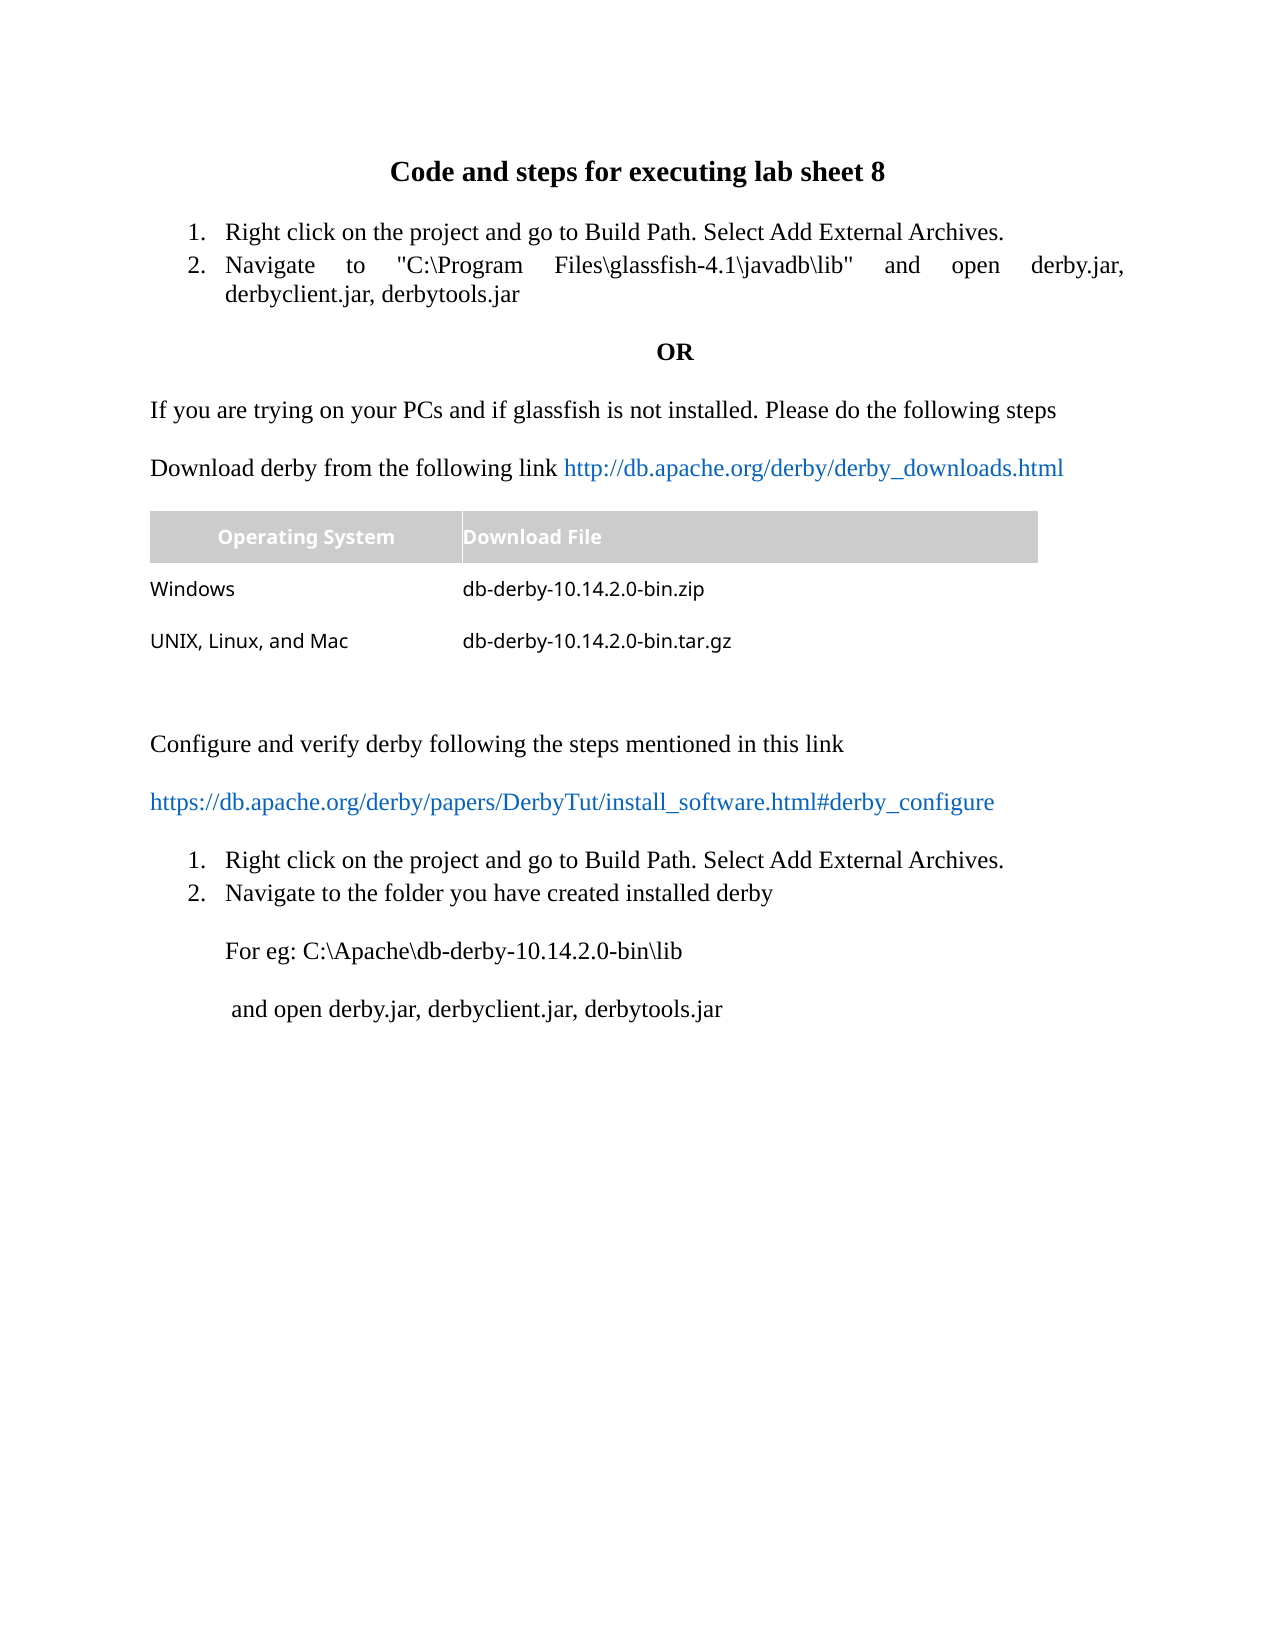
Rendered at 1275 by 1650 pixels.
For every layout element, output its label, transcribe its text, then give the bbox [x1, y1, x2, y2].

table_header Operating System [150, 511, 462, 563]
table_cell db-derby-10.14.2.0-bin.zip [463, 563, 1038, 615]
text Code and steps for executing lab sheet 8 [150, 154, 1125, 188]
text Configure and verify derby following the steps mentioned in this link [150, 729, 1125, 758]
text and open derby.jar, derbyclient.jar, derbytools.jar [225, 994, 1125, 1023]
text Download derby from the following link http://db.apache.org/derby/derby_downloads.html [150, 453, 1125, 482]
table_cell db-derby-10.14.2.0-bin.tar.gz [463, 615, 1038, 667]
list Navigate to the folder you have created installed derby [187, 878, 1125, 907]
text https://db.apache.org/derby/papers/DerbyTut/install_software.html#derby_configure [150, 787, 1125, 816]
list Navigate to "C:\Program Files\glassfish-4.1\javadb\lib" and open derby.jar, derbyclient.jar, derbytools.jar [187, 250, 1125, 308]
list Right click on the project and go to Build Path. Select Add External Archives. [187, 217, 1125, 246]
list Right click on the project and go to Build Path. Select Add External Archives. [187, 845, 1125, 874]
table_header Download File [463, 511, 1038, 563]
text For eg: C:\Apache\db-derby-10.14.2.0-bin\lib [225, 936, 1125, 965]
text OR [225, 337, 1125, 366]
text If you are trying on your PCs and if glassfish is not installed. Please do the following steps [150, 395, 1125, 424]
table_cell UNIX, Linux, and Mac [150, 615, 462, 667]
table_cell Windows [150, 563, 462, 615]
